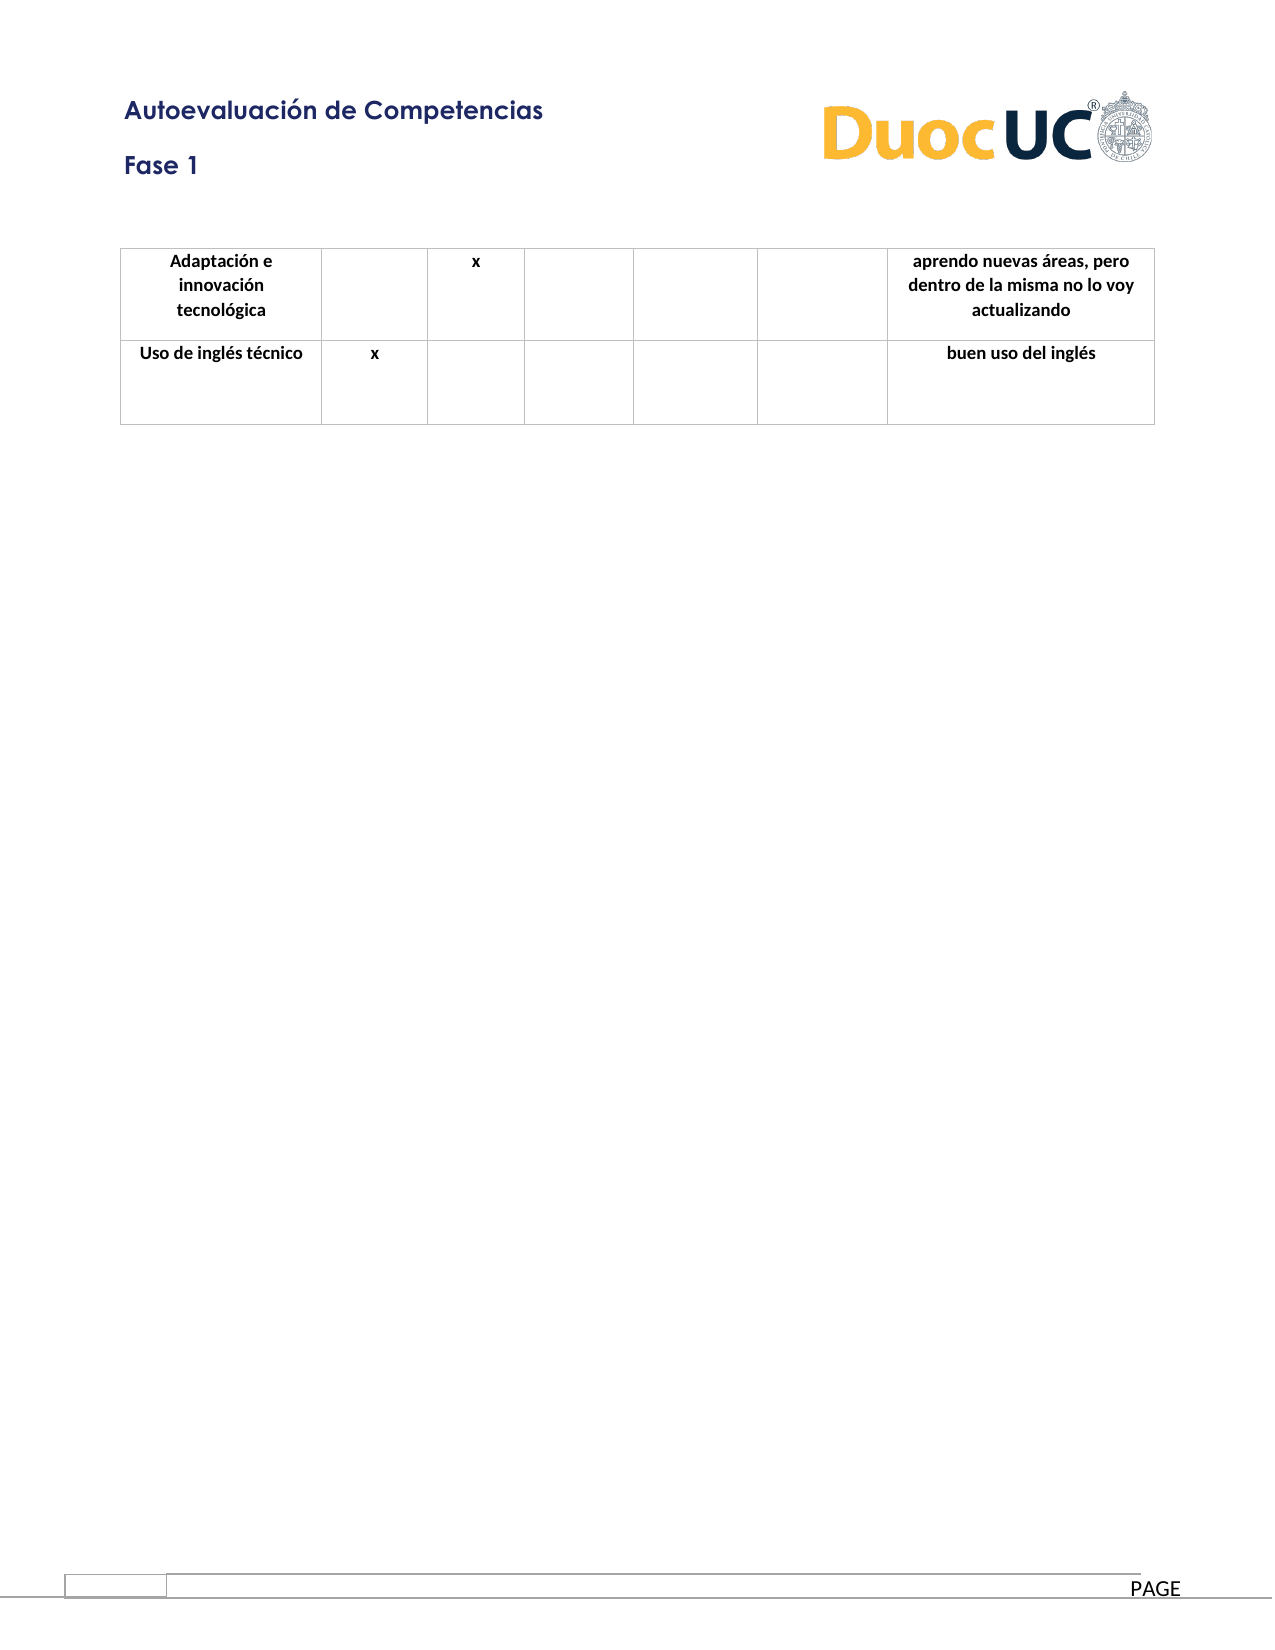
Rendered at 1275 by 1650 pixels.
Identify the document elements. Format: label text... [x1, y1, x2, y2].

table_cell [322, 249, 427, 340]
table_cell [525, 341, 633, 423]
table_cell aprendo nuevas áreas, pero dentro de la misma no lo voy actualizando [888, 249, 1154, 340]
table_cell x [322, 341, 427, 423]
table_cell [634, 341, 757, 423]
table_cell [428, 341, 524, 423]
table_cell [525, 249, 633, 340]
table_cell buen uso del inglés [888, 341, 1154, 423]
picture [824, 91, 1152, 162]
table_cell [758, 249, 887, 340]
table_cell Uso de inglés técnico [121, 341, 321, 423]
table_cell Adaptación e innovación tecnológica [121, 249, 321, 340]
table_cell [758, 341, 887, 423]
table_cell [634, 249, 757, 340]
table_cell x [428, 249, 524, 340]
